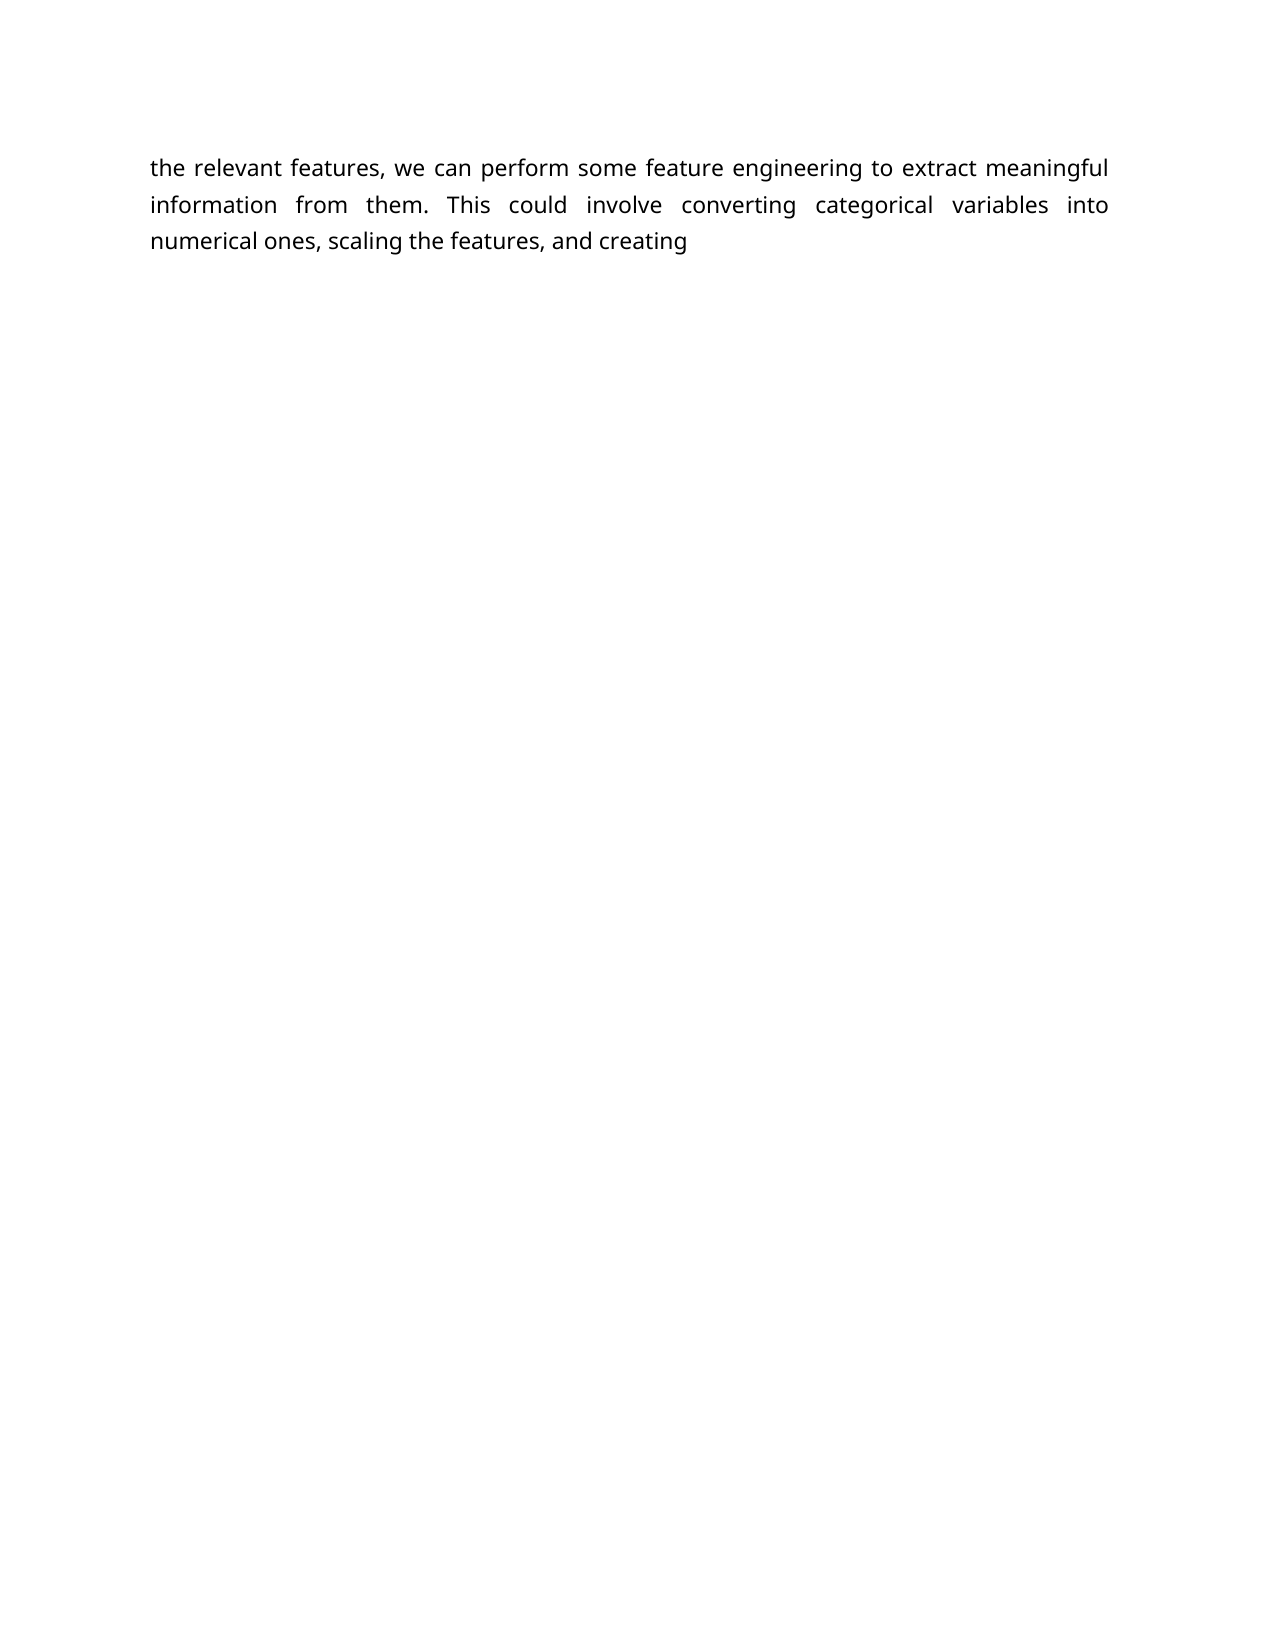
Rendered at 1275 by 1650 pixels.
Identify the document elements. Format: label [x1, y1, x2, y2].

text [150, 152, 1109, 256]
